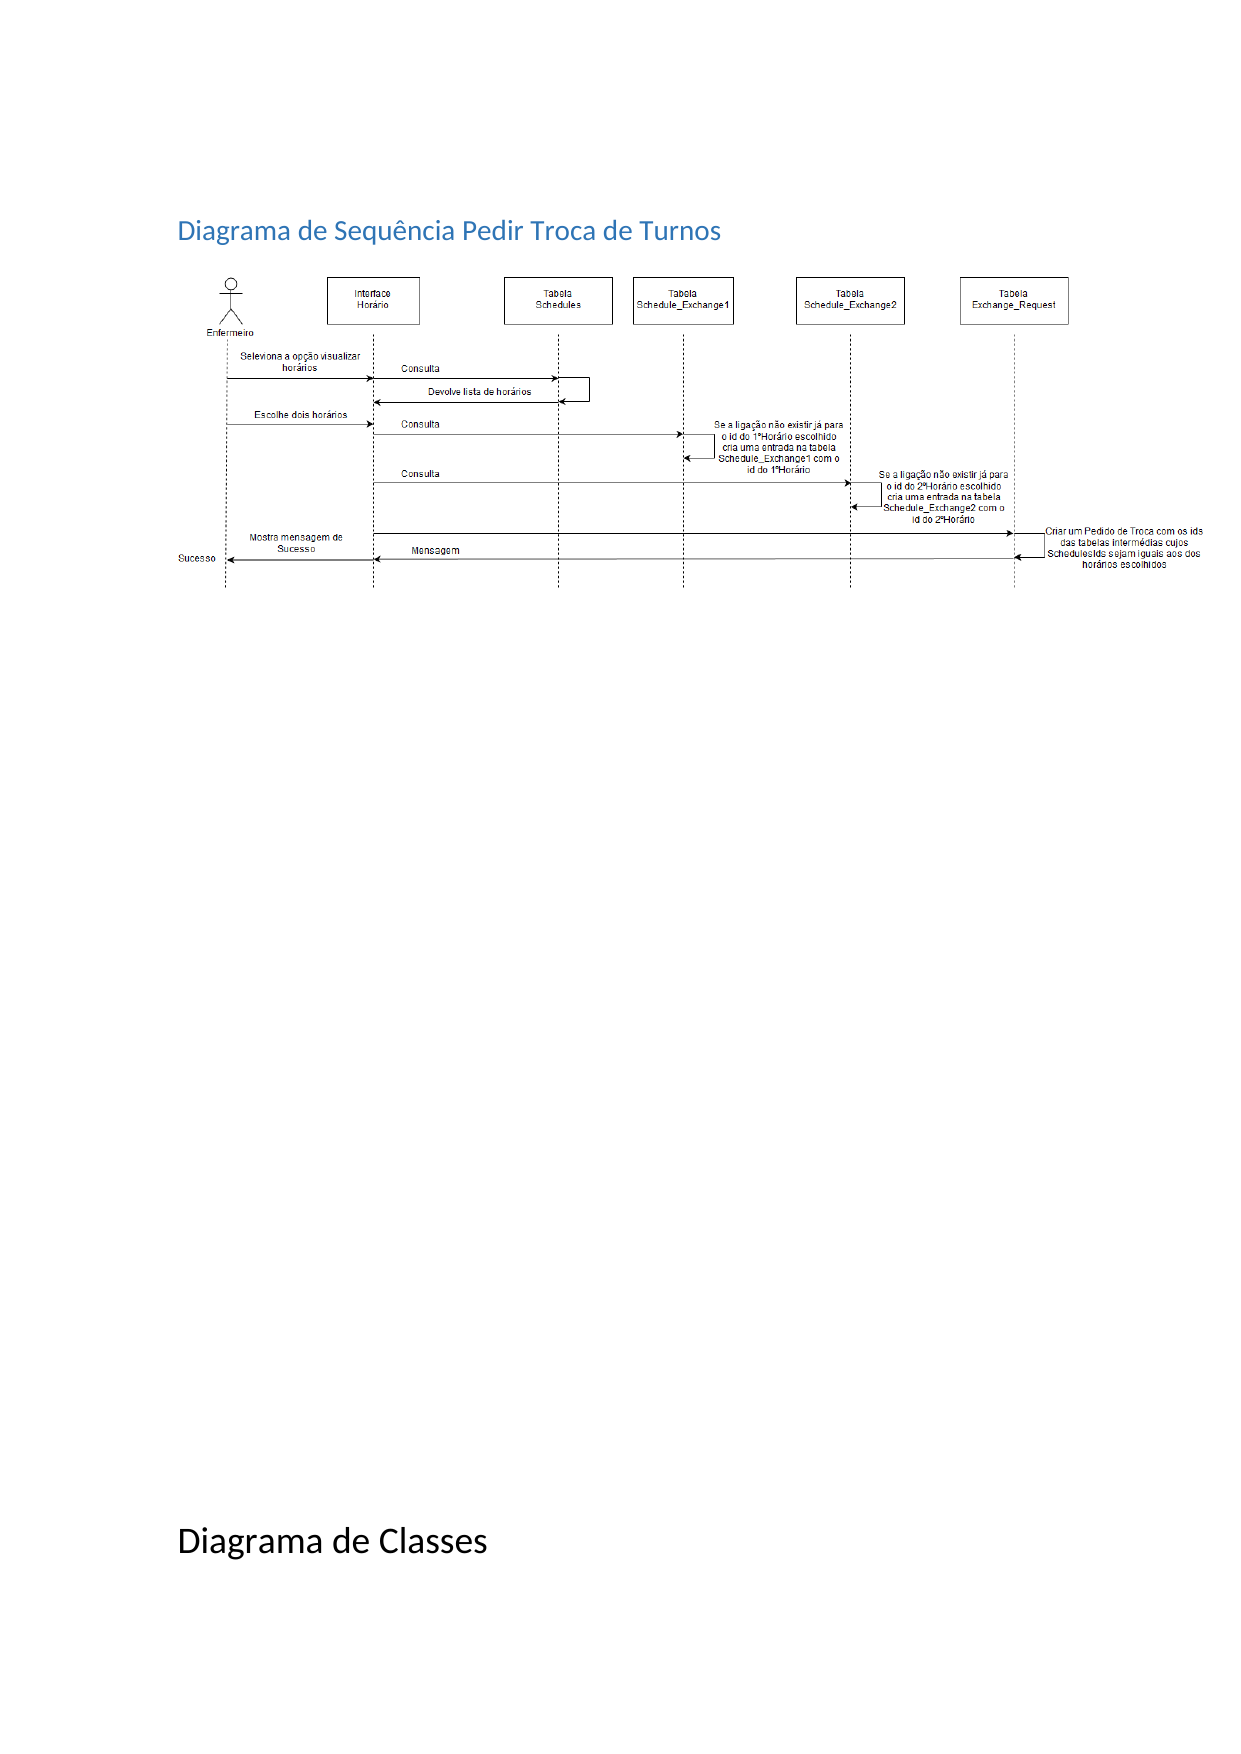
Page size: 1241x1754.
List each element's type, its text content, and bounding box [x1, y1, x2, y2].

text Diagrama de Sequência Pedir Troca de Turnos [177, 212, 1063, 248]
picture [177, 277, 1206, 589]
text Diagrama de Classes [177, 1517, 1063, 1563]
